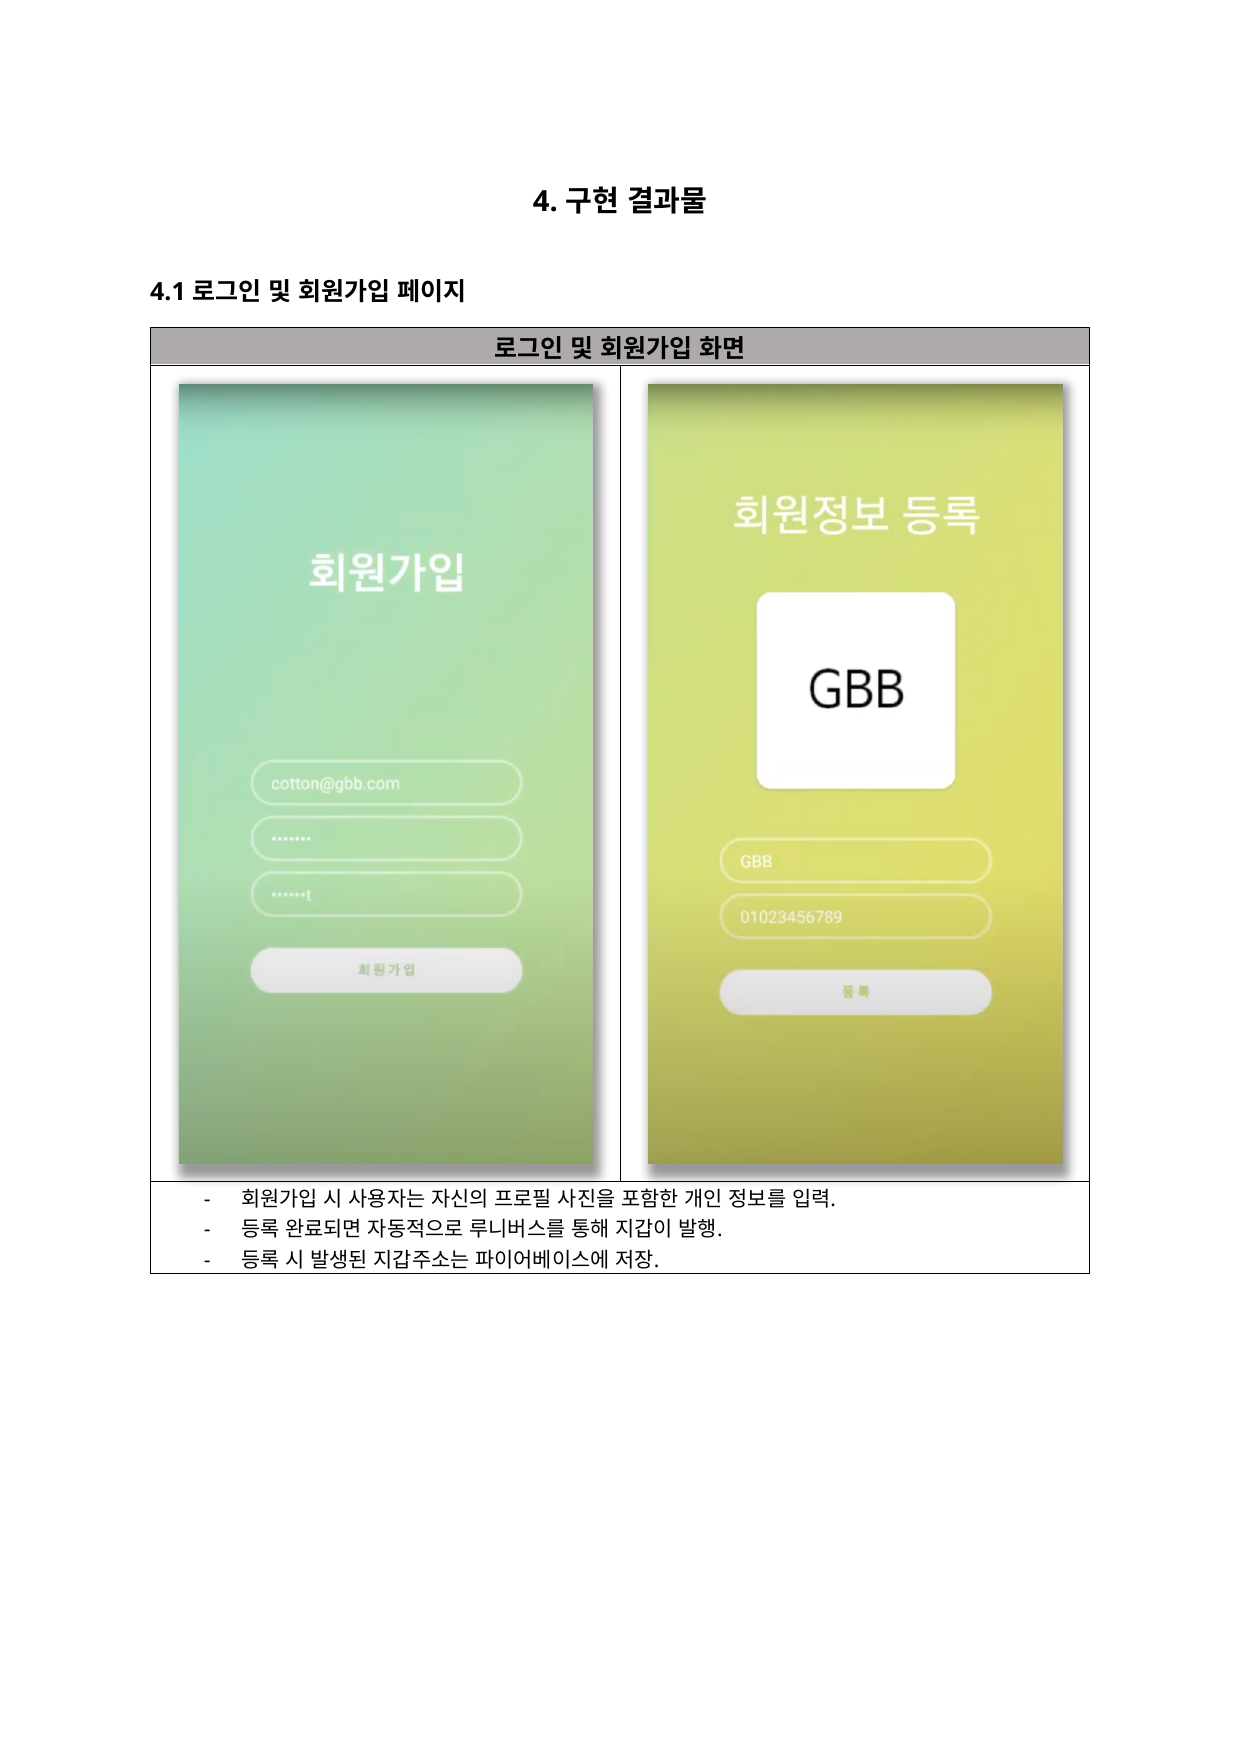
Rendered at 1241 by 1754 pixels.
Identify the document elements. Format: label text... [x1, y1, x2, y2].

text 4. 구현 결과물 [150, 177, 1090, 219]
table_cell [151, 366, 620, 1181]
table_header 로그인 및 회원가입 화면 [151, 328, 1089, 364]
picture [648, 384, 1063, 1164]
text 4.1 로그인 및 회원가입 페이지 [150, 271, 1090, 308]
table_cell [621, 366, 1089, 1181]
picture [179, 384, 593, 1164]
table_cell 회원가입 시 사용자는 자신의 프로필 사진을 포함한 개인 정보를 입력. 등록 완료되면 자동적으로 루니버스를 통해 지갑이 발행. 등록 시 발생된 지갑주소는 파이어베이스에 저장. [151, 1182, 1089, 1273]
